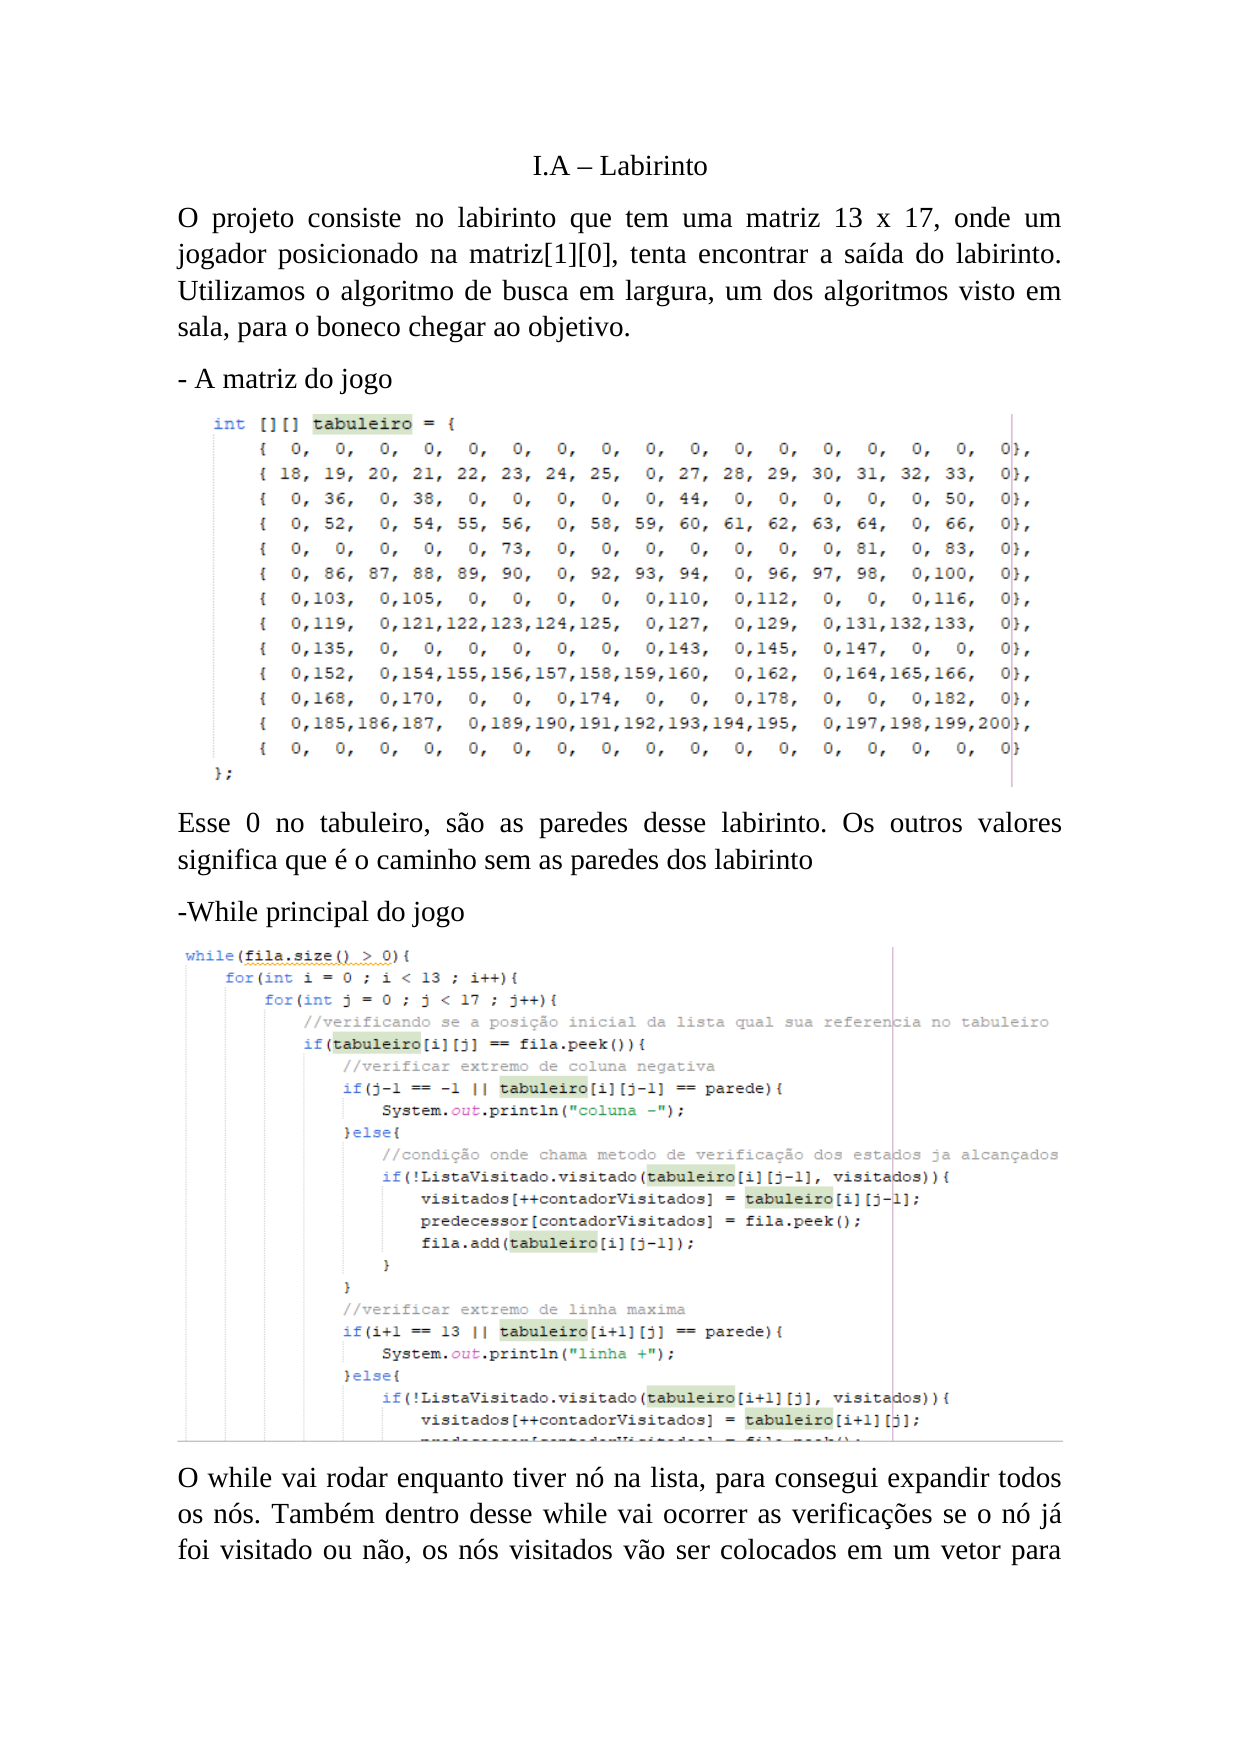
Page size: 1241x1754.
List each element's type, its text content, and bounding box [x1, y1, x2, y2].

text I.A – Labirinto [177, 148, 1063, 181]
picture [177, 414, 1063, 787]
text -While principal do jogo [177, 894, 1063, 928]
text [177, 1460, 1063, 1566]
picture [177, 947, 1063, 1442]
text Esse 0 no tabuleiro, são as paredes desse labirinto. Os outros valores significa que é o caminho sem as paredes dos labirinto [177, 806, 1063, 875]
text - A matriz do jogo [177, 362, 1063, 395]
text O projeto consiste no labirinto que tem uma matriz 13 x 17, onde um jogador posicionado na matriz[1][0], tenta encontrar a saída do labirinto. Utilizamos o algoritmo de busca em largura, um dos algoritmos visto em sala, para o boneco chegar ao objetivo. [177, 200, 1063, 342]
